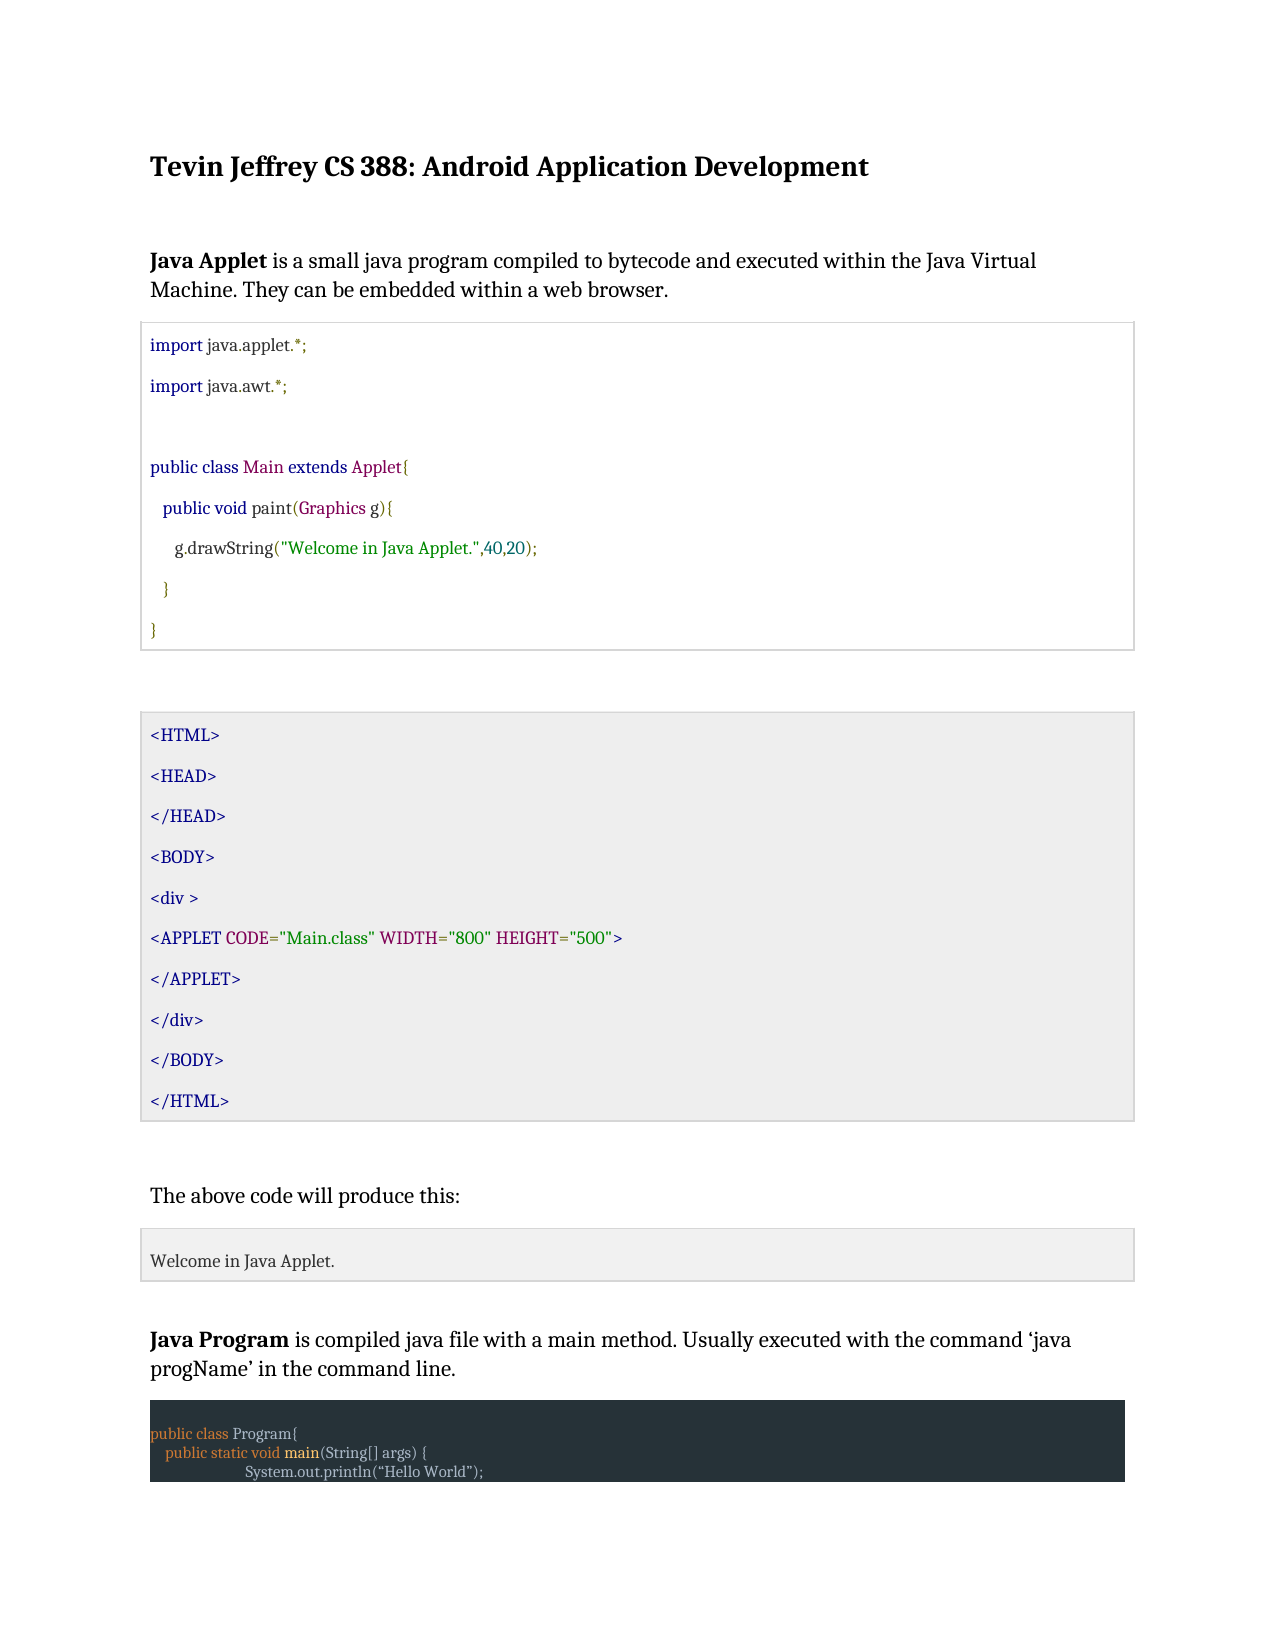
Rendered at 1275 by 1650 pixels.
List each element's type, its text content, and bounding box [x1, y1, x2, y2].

text } [142, 606, 1133, 649]
text <HEAD> [142, 752, 1133, 787]
text import java.applet.*; [142, 323, 1133, 356]
text <HTML> [142, 713, 1133, 746]
text <APPLET CODE="Main.class" WIDTH="800" HEIGHT="500"> [142, 914, 1133, 949]
text } [142, 565, 1133, 600]
text <div > [142, 874, 1133, 909]
text public void paint(Graphics g){ [142, 484, 1133, 519]
text </APPLET> [142, 955, 1133, 990]
text g.drawString("Welcome in Java Applet.",40,20); [142, 524, 1133, 559]
text The above code will produce this: [150, 1182, 1125, 1209]
text public class Main extends Applet{ [142, 443, 1133, 478]
text </BODY> [142, 1036, 1133, 1071]
text System.out.println(“Hello World”); [150, 1463, 1125, 1482]
text Java Applet is a small java program compiled to bytecode and executed within the Java Virtual Machine. They can be embedded within a web browser. [150, 248, 1125, 303]
text public class Program{ public static void main(String[] args) { [150, 1400, 1125, 1463]
text Java Program is compiled java file with a main method. Usually executed with the command ‘java progName’ in the command line. [150, 1327, 1125, 1382]
text Welcome in Java Applet. [142, 1229, 1133, 1280]
text </div> [142, 996, 1133, 1031]
text <BODY> [142, 833, 1133, 868]
text </HTML> [142, 1077, 1133, 1120]
text import java.awt.*; [142, 362, 1133, 397]
text </HEAD> [142, 793, 1133, 827]
text Tevin Jeffrey CS 388: Android Application Development [150, 150, 1125, 183]
